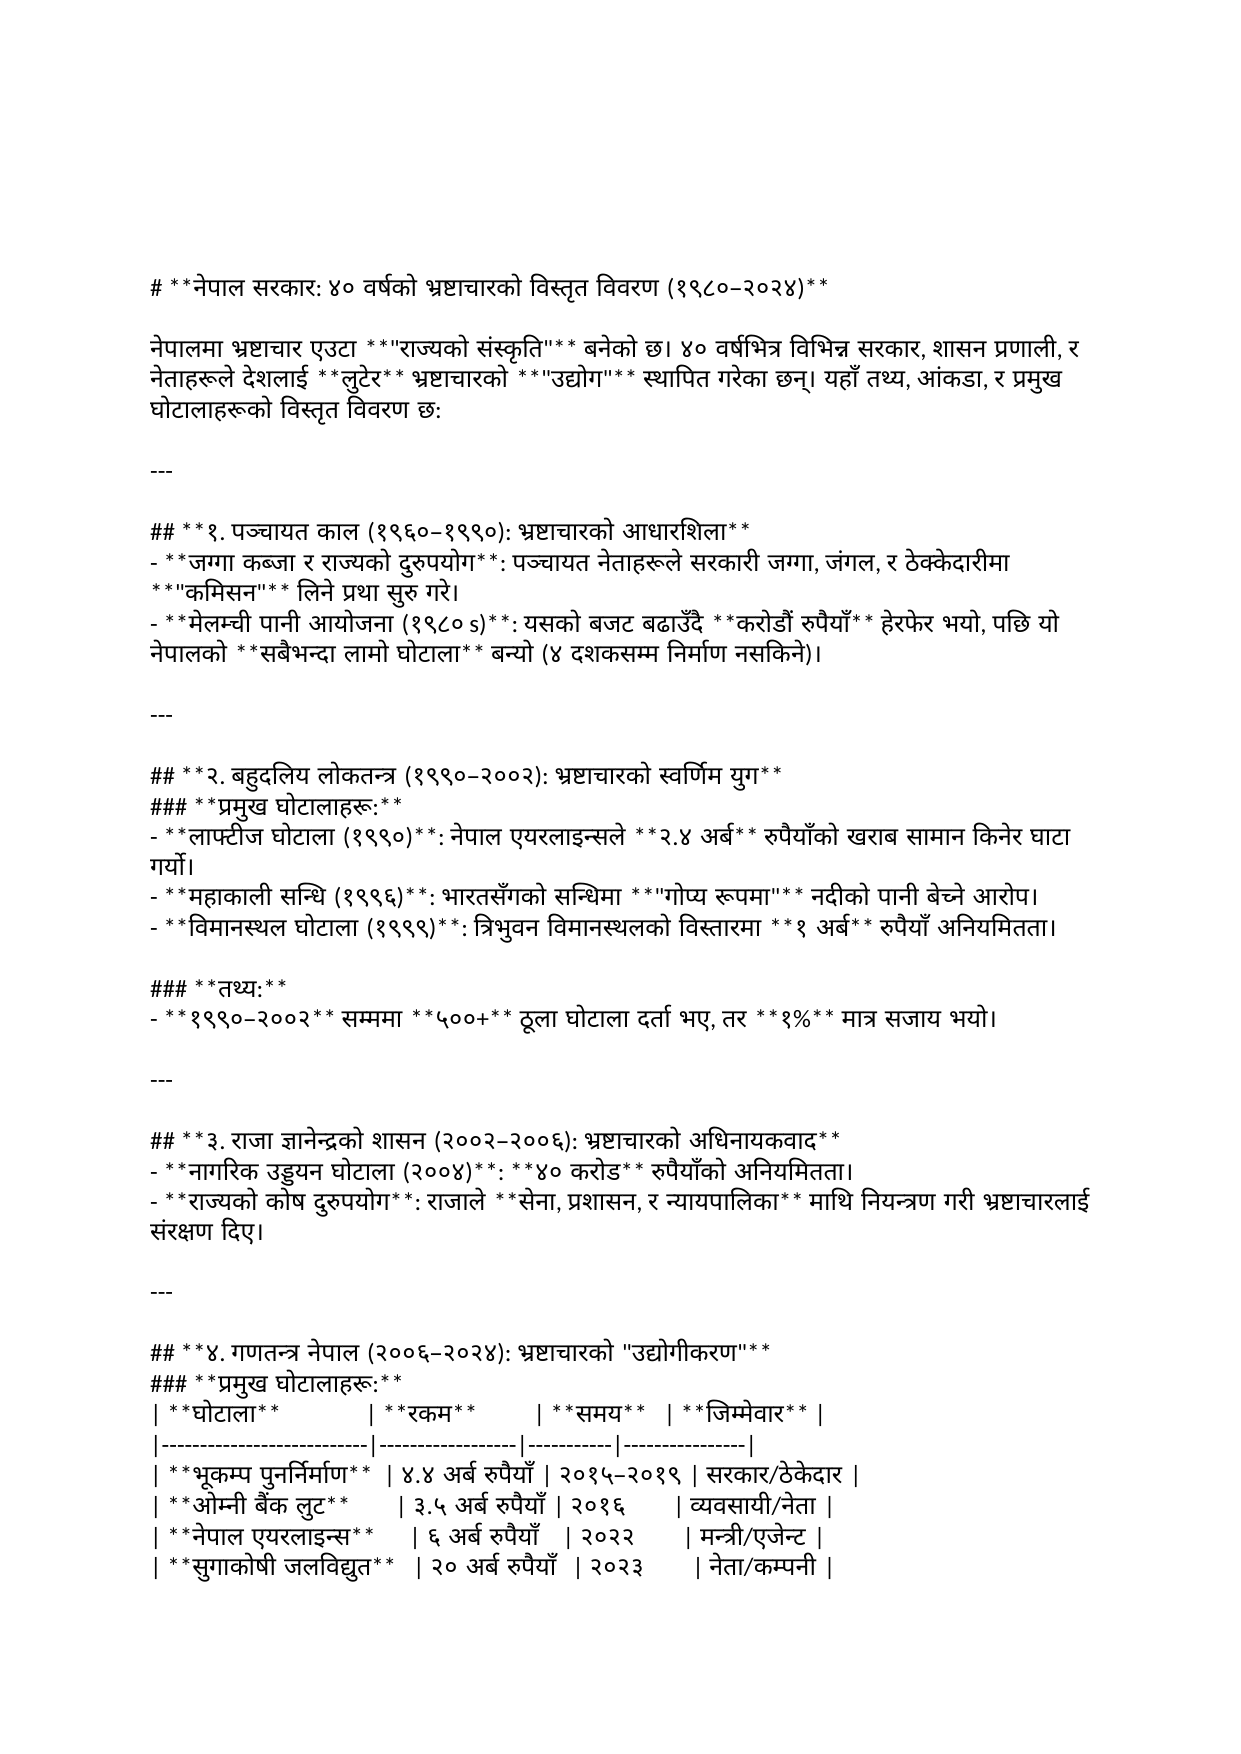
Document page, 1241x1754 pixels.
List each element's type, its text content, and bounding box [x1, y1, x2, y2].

text ### **तथ्य:** [150, 973, 1090, 1003]
text --- [150, 1277, 1090, 1307]
text | **घोटाला** | **रकम** | **समय** | **जिम्मेवार** | [150, 1399, 1090, 1429]
text | **ओम्नी बैंक लुट** | ३.५ अर्ब रुपैयाँ | २०१६ | व्यवसायी/नेता | [150, 1490, 1090, 1521]
text ## **२. बहुदलिय लोकतन्त्र (१९९०–२००२): भ्रष्टाचारको स्वर्णिम युग** [150, 760, 1090, 791]
text - **१९९०–२००२** सम्ममा **५००+** ठूला घोटाला दर्ता भए, तर **१%** मात्र सजाय भयो। [150, 1003, 1090, 1034]
text --- [150, 1064, 1090, 1095]
text | **सुगाकोषी जलविद्युत** | २० अर्ब रुपैयाँ | २०२३ | नेता/कम्पनी | [150, 1551, 1090, 1582]
text # **नेपाल सरकार: ४० वर्षको भ्रष्टाचारको विस्तृत विवरण (१९८०–२०२४)** [150, 272, 1090, 303]
text --- [150, 455, 1090, 486]
text ## **३. राजा ज्ञानेन्द्रको शासन (२००२–२००६): भ्रष्टाचारको अधिनायकवाद** [150, 1125, 1090, 1156]
text - **जग्गा कब्जा र राज्यको दुरुपयोग**: पञ्चायत नेताहरूले सरकारी जग्गा, जंगल, र ठेक्केदारीमा **"कमिसन"** लिने प्रथा सुरु गरे। [150, 547, 1090, 608]
text | **भूकम्प पुनर्निर्माण** | ४.४ अर्ब रुपैयाँ | २०१५–२०१९ | सरकार/ठेकेदार | [150, 1460, 1090, 1490]
text ### **प्रमुख घोटालाहरू:** [150, 791, 1090, 821]
text - **नागरिक उड्डयन घोटाला (२००४)**: **४० करोड** रुपैयाँको अनियमितता। [150, 1156, 1090, 1186]
text - **लाफ्टीज घोटाला (१९९०)**: नेपाल एयरलाइन्सले **२.४ अर्ब** रुपैयाँको खराब सामान किनेर घाटा गर्यो। [150, 821, 1090, 881]
text ## **१. पञ्चायत काल (१९६०–१९९०): भ्रष्टाचारको आधारशिला** [150, 516, 1090, 547]
text नेपालमा भ्रष्टाचार एउटा **"राज्यको संस्कृति"** बनेको छ। ४० वर्षभित्र विभिन्न सरकार, शासन प्रणाली, र नेताहरूले देशलाई **लुटेर** भ्रष्टाचारको **"उद्योग"** स्थापित गरेका छन्। यहाँ तथ्य, आंकडा, र प्रमुख घोटालाहरूको विस्तृत विवरण छ: [150, 333, 1090, 425]
text | **नेपाल एयरलाइन्स** | ६ अर्ब रुपैयाँ | २०२२ | मन्त्री/एजेन्ट | [150, 1521, 1090, 1551]
text ## **४. गणतन्त्र नेपाल (२००६–२०२४): भ्रष्टाचारको "उद्योगीकरण"** [150, 1338, 1090, 1368]
text --- [150, 699, 1090, 730]
text - **मेलम्ची पानी आयोजना (१९८०s)**: यसको बजट बढाउँदै **करोडौं रुपैयाँ** हेरफेर भयो, पछि यो नेपालको **सबैभन्दा लामो घोटाला** बन्यो (४ दशकसम्म निर्माण नसकिने)। [150, 608, 1090, 669]
text ### **प्रमुख घोटालाहरू:** [150, 1368, 1090, 1399]
text - **राज्यको कोष दुरुपयोग**: राजाले **सेना, प्रशासन, र न्यायपालिका** माथि नियन्त्रण गरी भ्रष्टाचारलाई संरक्षण दिए। [150, 1186, 1090, 1246]
text - **विमानस्थल घोटाला (१९९९)**: त्रिभुवन विमानस्थलको विस्तारमा **१ अर्ब** रुपैयाँ अनियमितता। [150, 912, 1090, 942]
text - **महाकाली सन्धि (१९९६)**: भारतसँगको सन्धिमा **"गोप्य रूपमा"** नदीको पानी बेच्ने आरोप। [150, 881, 1090, 912]
text |---------------------------|------------------|-----------|----------------| [150, 1429, 1090, 1460]
